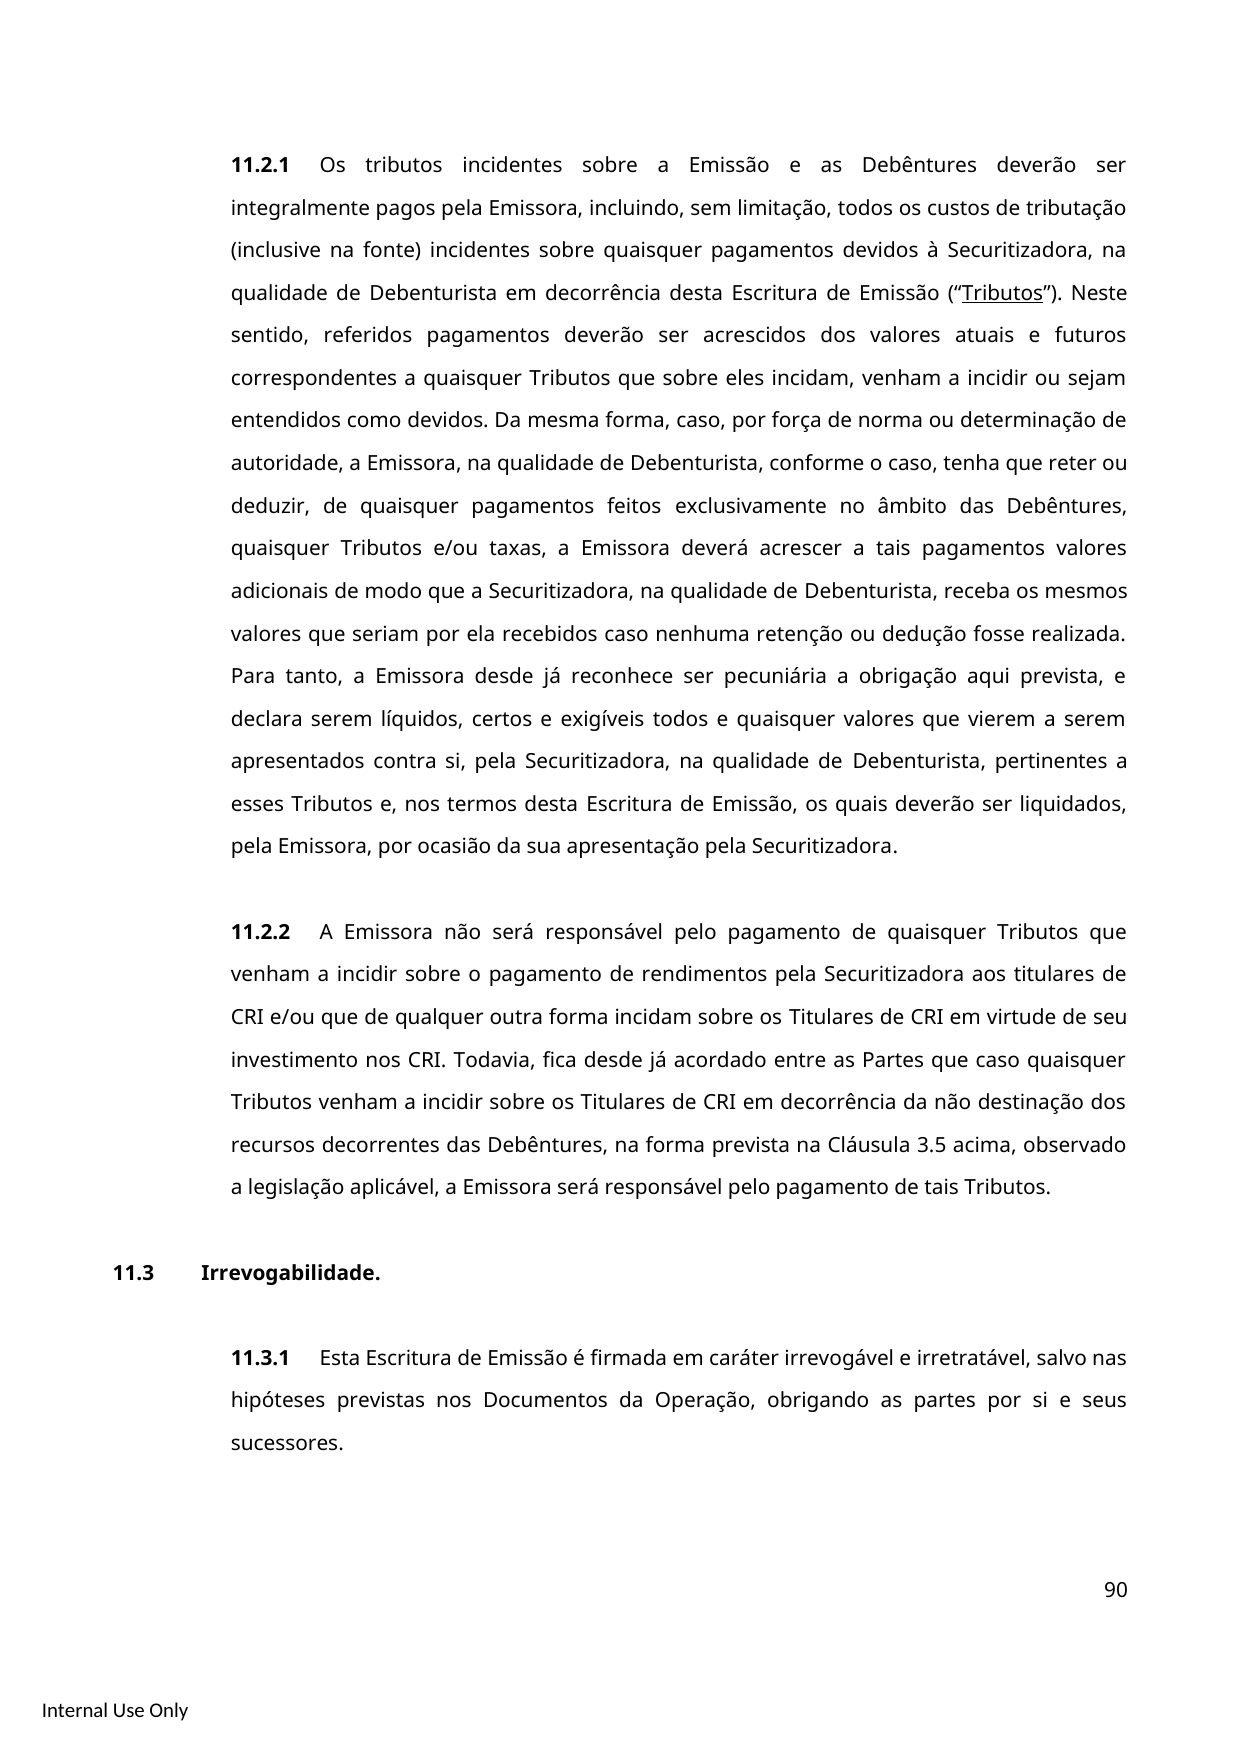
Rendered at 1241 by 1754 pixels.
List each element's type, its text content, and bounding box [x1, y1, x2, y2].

list Os tributos incidentes sobre a Emissão e as Debêntures deverão ser integralmente pagos pela Emissora, incluindo, sem limitação, todos os custos de tributação (inclusive na fonte) incidentes sobre quaisquer pagamentos devidos à Securitizadora, na qualidade de Debenturista em decorrência desta Escritura de Emissão (“Tributos”). Neste sentido, referidos pagamentos deverão ser acrescidos dos valores atuais e futuros correspondentes a quaisquer Tributos que sobre eles incidam, venham a incidir ou sejam entendidos como devidos. Da mesma forma, caso, por força de norma ou determinação de autoridade, a Emissora, na qualidade de Debenturista, conforme o caso, tenha que reter ou deduzir, de quaisquer pagamentos feitos exclusivamente no âmbito das Debêntures, quaisquer Tributos e/ou taxas, a Emissora deverá acrescer a tais pagamentos valores adicionais de modo que a Securitizadora, na qualidade de Debenturista, receba os mesmos valores que seriam por ela recebidos caso nenhuma retenção ou dedução fosse realizada. Para tanto, a Emissora desde já reconhece ser pecuniária a obrigação aqui prevista, e declara serem líquidos, certos e exigíveis todos e quaisquer valores que vierem a serem apresentados contra si, pela Securitizadora, na qualidade de Debenturista, pertinentes a esses Tributos e, nos termos desta Escritura de Emissão, os quais deverão ser liquidados, pela Emissora, por ocasião da sua apresentação pela Securitizadora. [231, 150, 1128, 860]
list Irrevogabilidade. [112, 1258, 1128, 1286]
list Esta Escritura de Emissão é firmada em caráter irrevogável e irretratável, salvo nas hipóteses previstas nos Documentos da Operação, obrigando as partes por si e seus sucessores. [231, 1343, 1128, 1457]
list A Emissora não será responsável pelo pagamento de quaisquer Tributos que venham a incidir sobre o pagamento de rendimentos pela Securitizadora aos titulares de CRI e/ou que de qualquer outra forma incidam sobre os Titulares de CRI em virtude de seu investimento nos CRI. Todavia, fica desde já acordado entre as Partes que caso quaisquer Tributos venham a incidir sobre os Titulares de CRI em decorrência da não destinação dos recursos decorrentes das Debêntures, na forma prevista na Cláusula 3.5 acima, observado a legislação aplicável, a Emissora será responsável pelo pagamento de tais Tributos. [231, 917, 1128, 1201]
